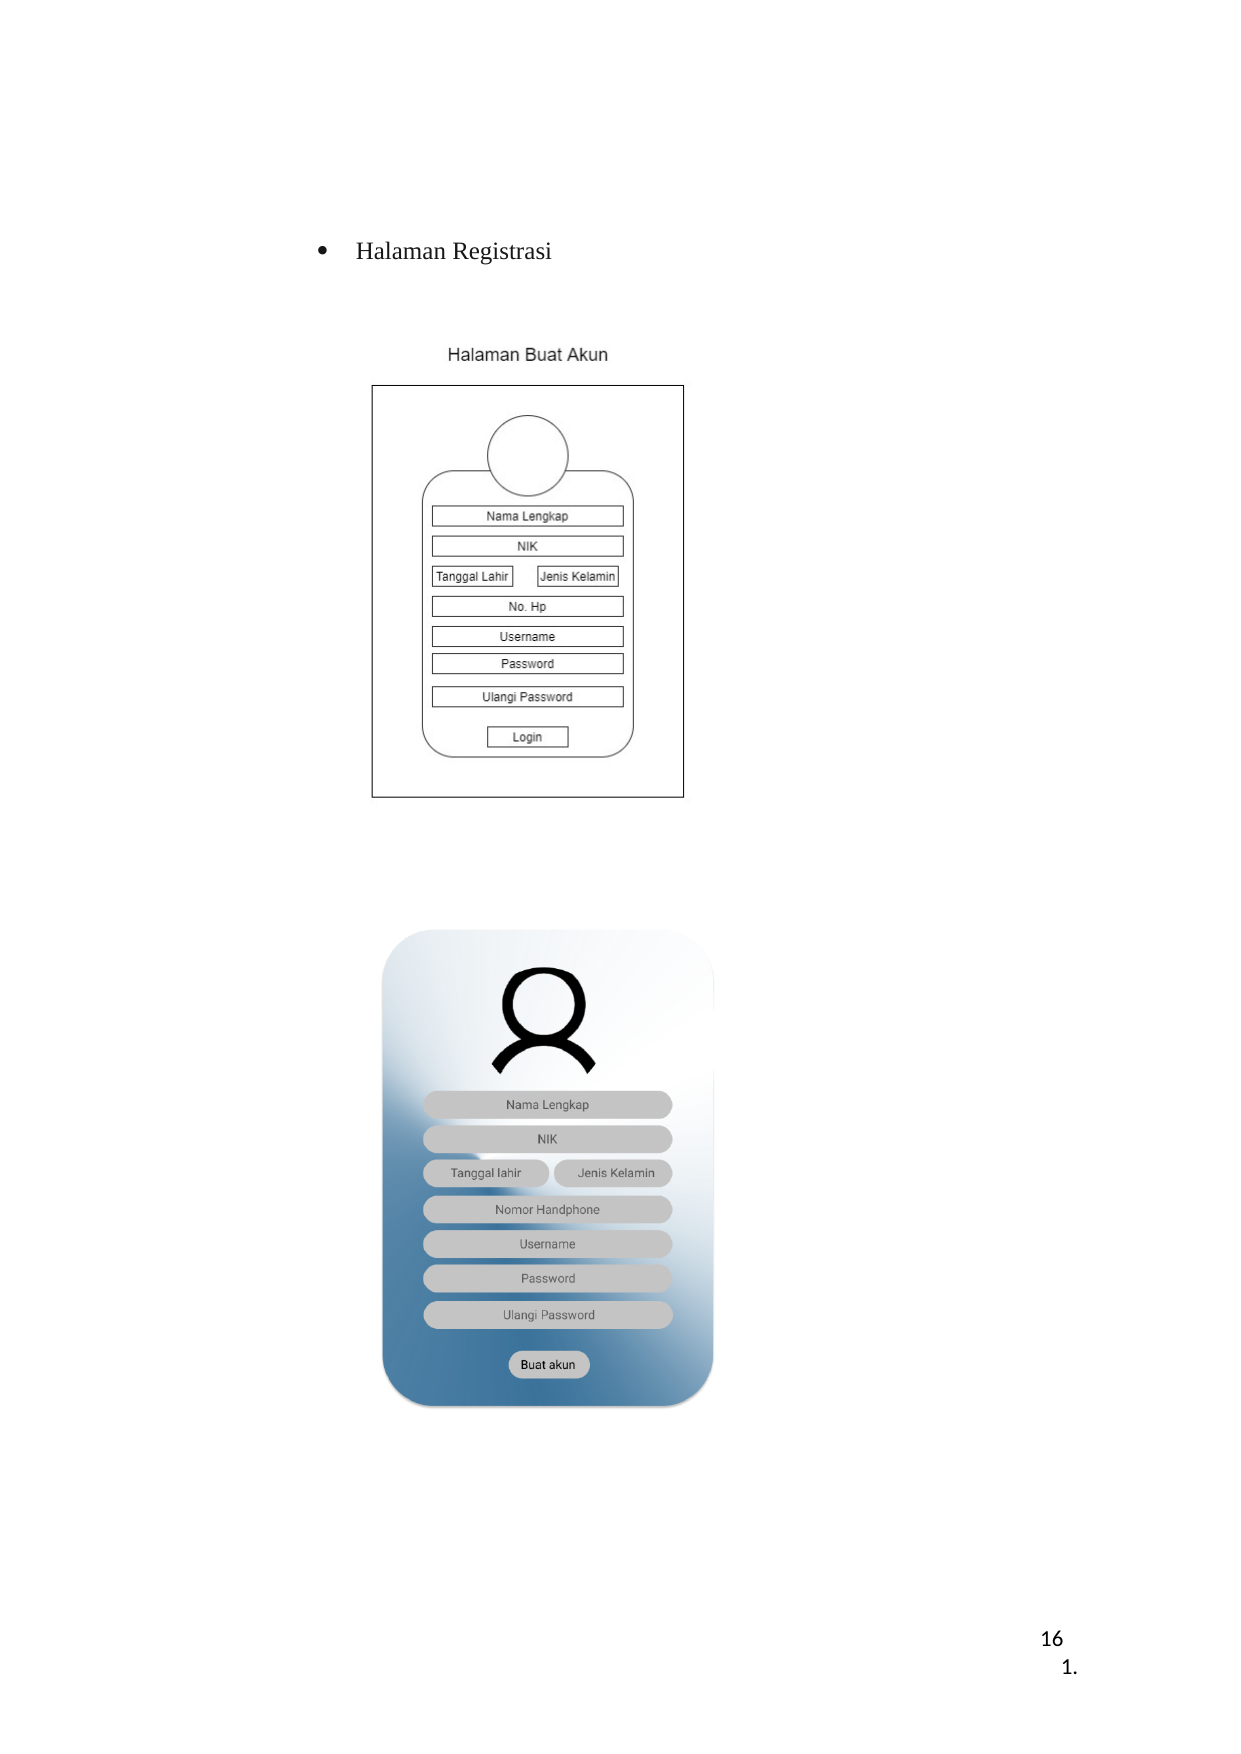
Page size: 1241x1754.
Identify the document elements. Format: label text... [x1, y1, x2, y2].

picture [335, 896, 753, 1415]
picture [335, 323, 726, 838]
list Halaman Registrasi [318, 236, 1063, 265]
